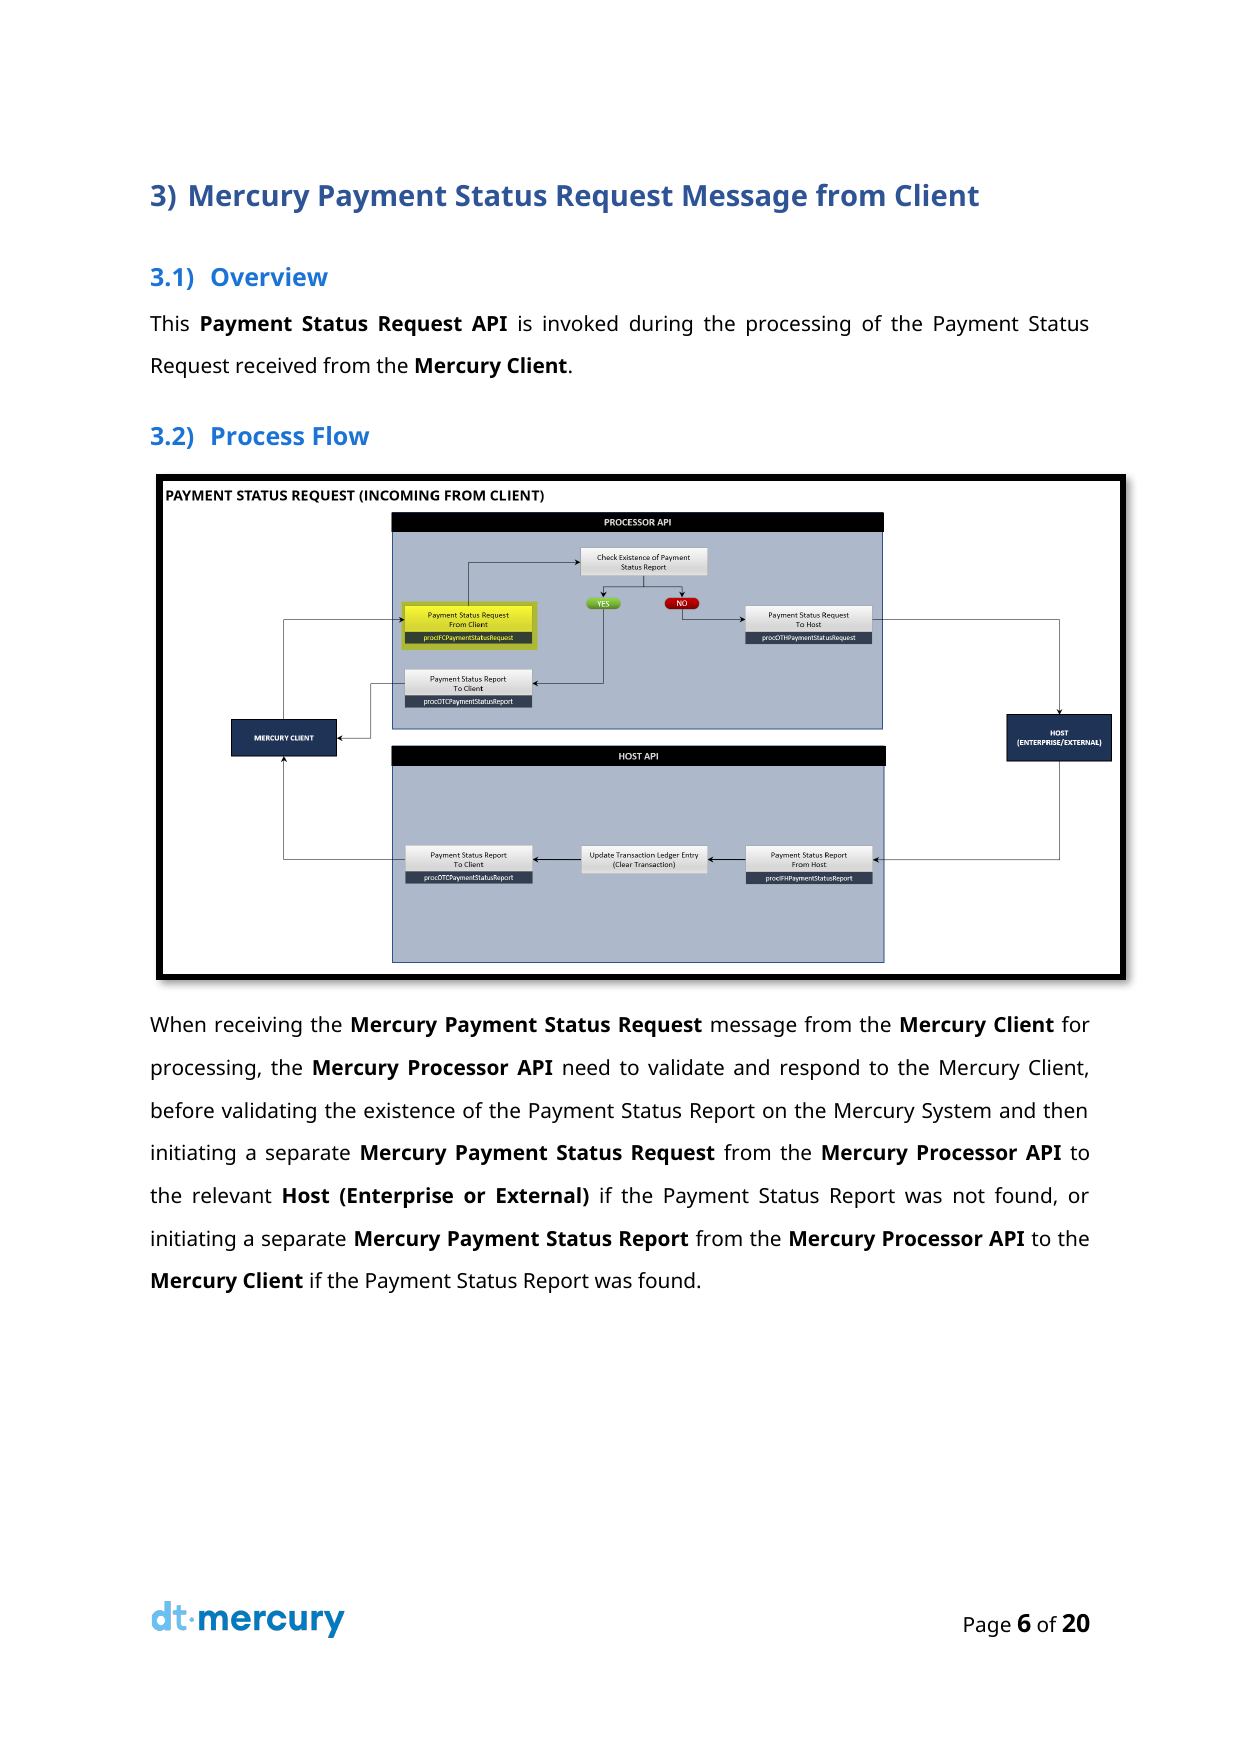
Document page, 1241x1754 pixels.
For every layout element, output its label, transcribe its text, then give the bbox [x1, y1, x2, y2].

subtitle Overview [150, 259, 1090, 293]
subtitle Process Flow [150, 419, 1090, 453]
picture [163, 481, 1120, 974]
text This Payment Status Request API is invoked during the processing of the Payment Status Request received from the Mercury Client. [150, 309, 1090, 380]
subtitle Mercury Payment Status Request Message from Client [150, 175, 1090, 215]
text When receiving the Mercury Payment Status Request message from the Mercury Client for processing, the Mercury Processor API need to validate and respond to the Mercury Client, before validating the existence of the Payment Status Report on the Mercury System and then initiating a separate Mercury Payment Status Request from the Mercury Processor API to the relevant Host (Enterprise or External) if the Payment Status Report was not found, or initiating a separate Mercury Payment Status Report from the Mercury Processor API to the Mercury Client if the Payment Status Report was found. [150, 1011, 1090, 1295]
picture [151, 1601, 345, 1638]
